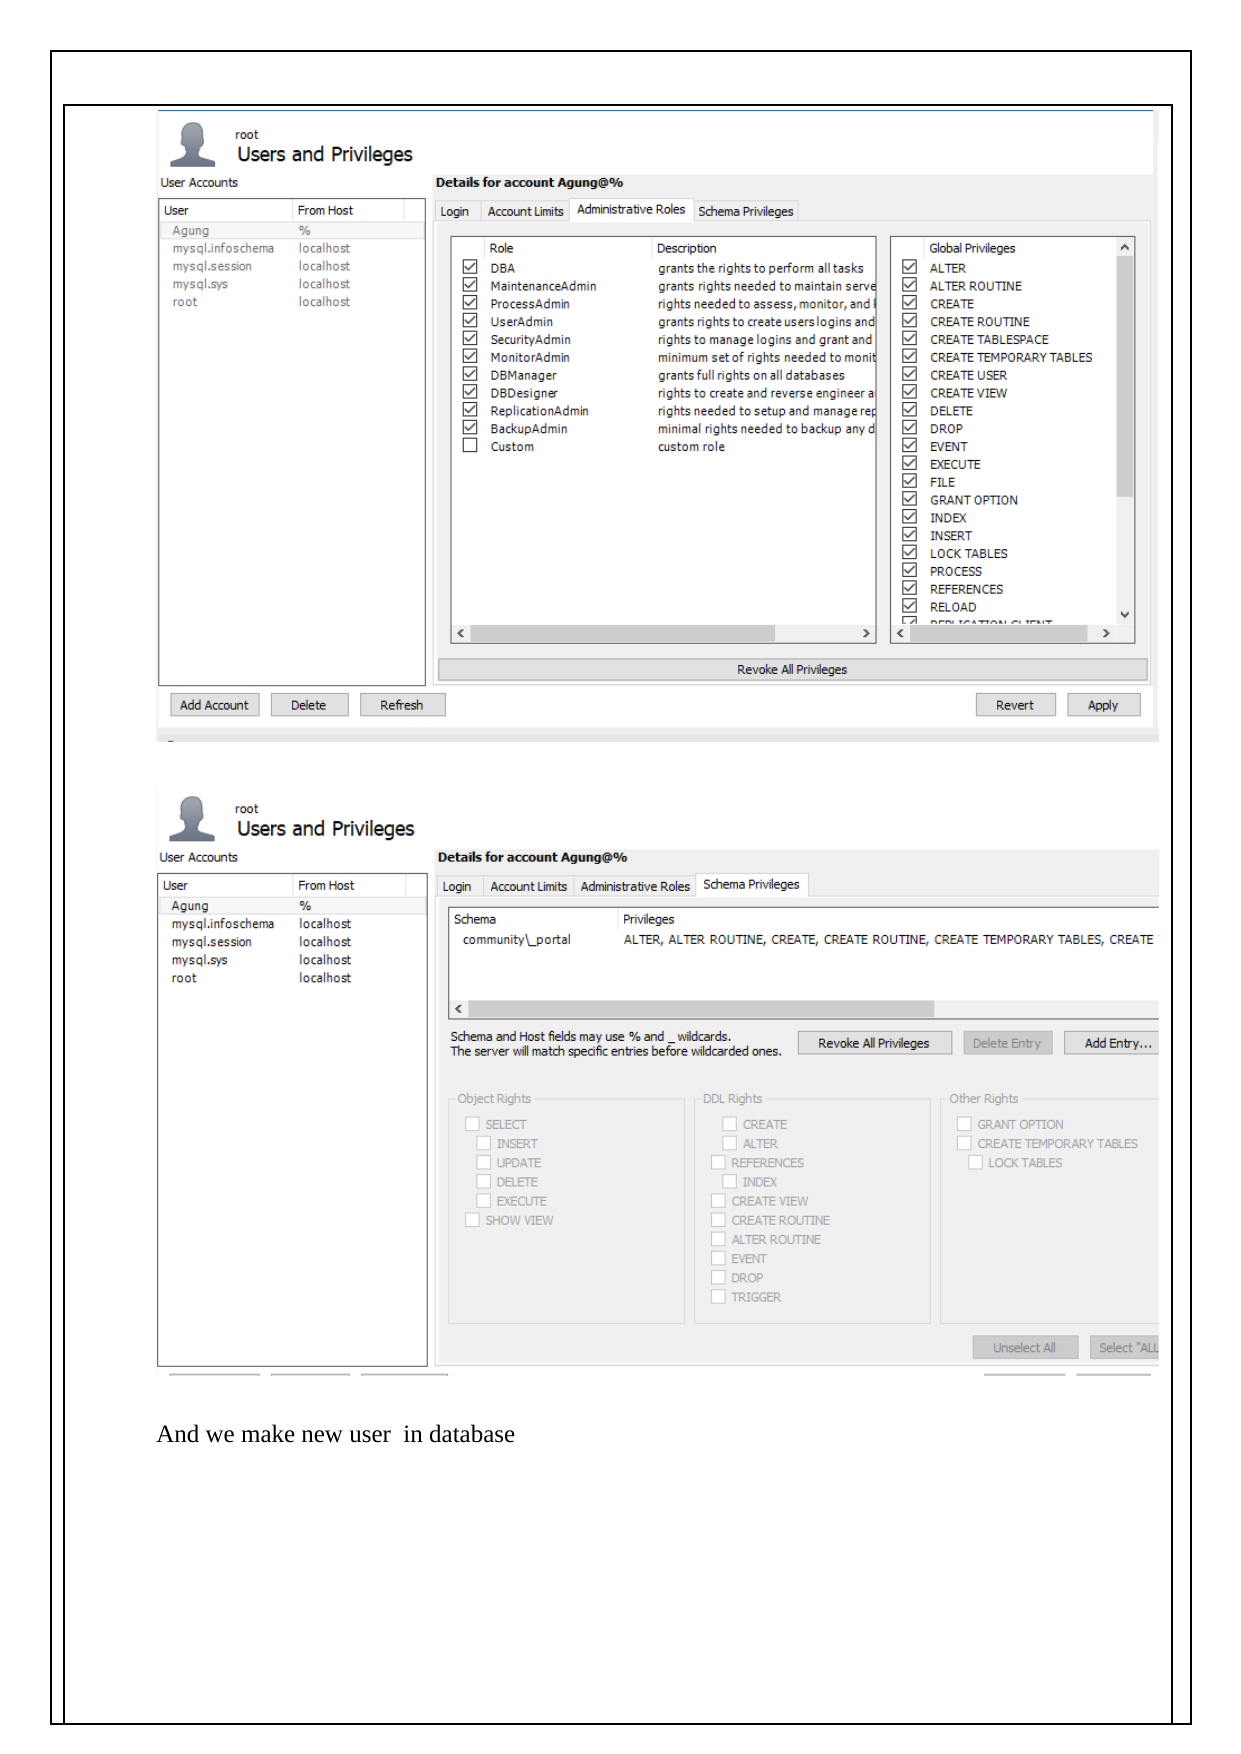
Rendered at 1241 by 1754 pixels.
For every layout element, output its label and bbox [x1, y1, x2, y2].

picture [156, 785, 1160, 1376]
table_header [65, 106, 1171, 1723]
picture [156, 110, 1159, 742]
